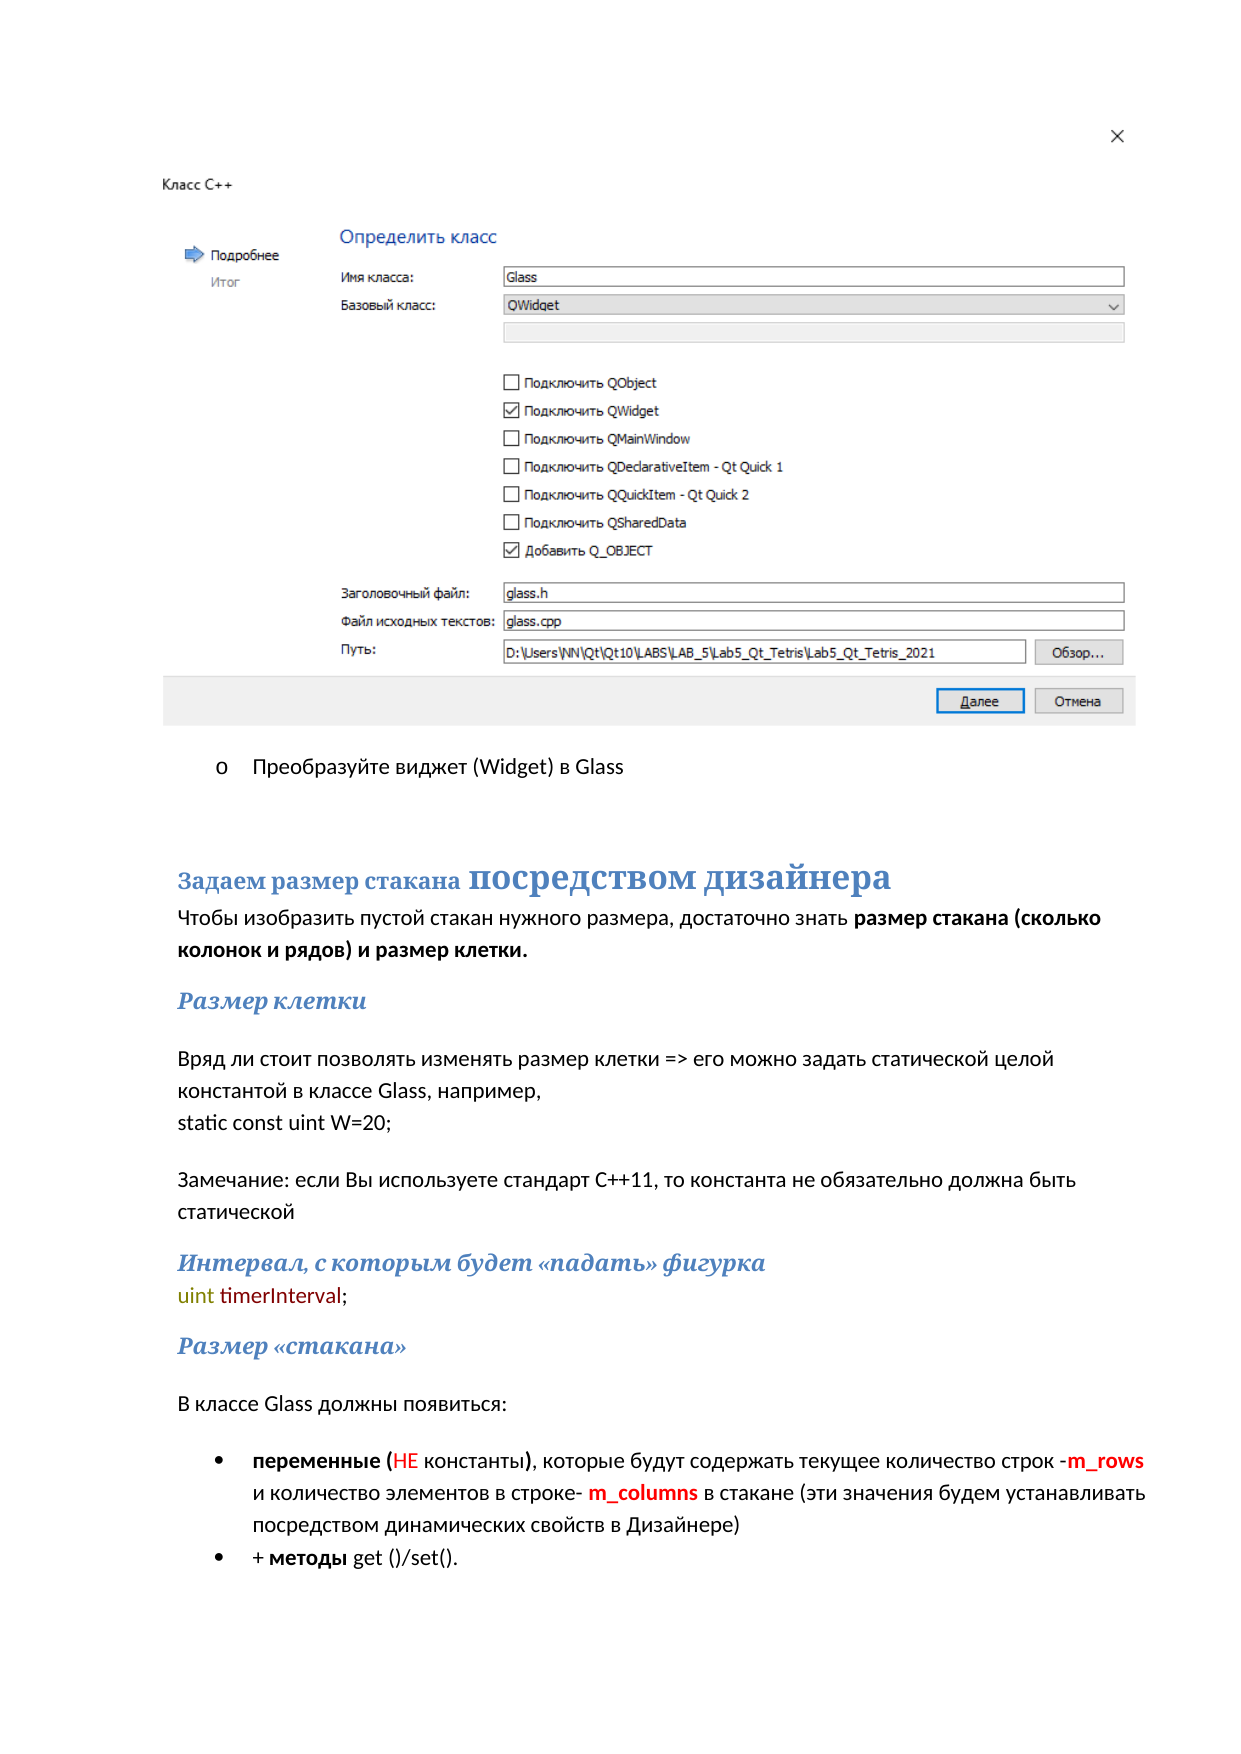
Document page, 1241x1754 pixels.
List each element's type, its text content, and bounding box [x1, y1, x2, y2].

subtitle Размер «стакана» [177, 1334, 1152, 1360]
text Вряд ли стоит позволять изменять размер клетки => его можно задать статической целой константой в классе Glass, например, static const uint W=20; [177, 1044, 1152, 1136]
list Преобразуйте виджет (Widget) в Glass [215, 752, 1152, 781]
text Замечание: если Вы используете стандарт С++11, то константа не обязательно должна быть статической [177, 1165, 1152, 1226]
text Чтобы изобразить пустой стакан нужного размера, достаточно знать размер стакана (сколько колонок и рядов) и размер клетки. [177, 903, 1152, 963]
subtitle Размер клетки [177, 988, 1152, 1015]
text uint timerInterval; [177, 1281, 1152, 1309]
list + методы get ()/set(). [215, 1543, 1152, 1571]
subtitle Задаем размер стакана посредством дизайнера [177, 859, 1152, 898]
list переменные (НЕ константы), которые будут содержать текущее количество строк -m_rows и количество элементов в строке- m_columns в стакане (эти значения будем устанавливать посредством динамических свойств в Дизайнере) [215, 1446, 1152, 1538]
text В классе Glass должны появиться: [177, 1389, 1152, 1417]
picture [162, 118, 1137, 727]
subtitle Интервал, с которым будет «падать» фигурка [177, 1251, 1152, 1277]
